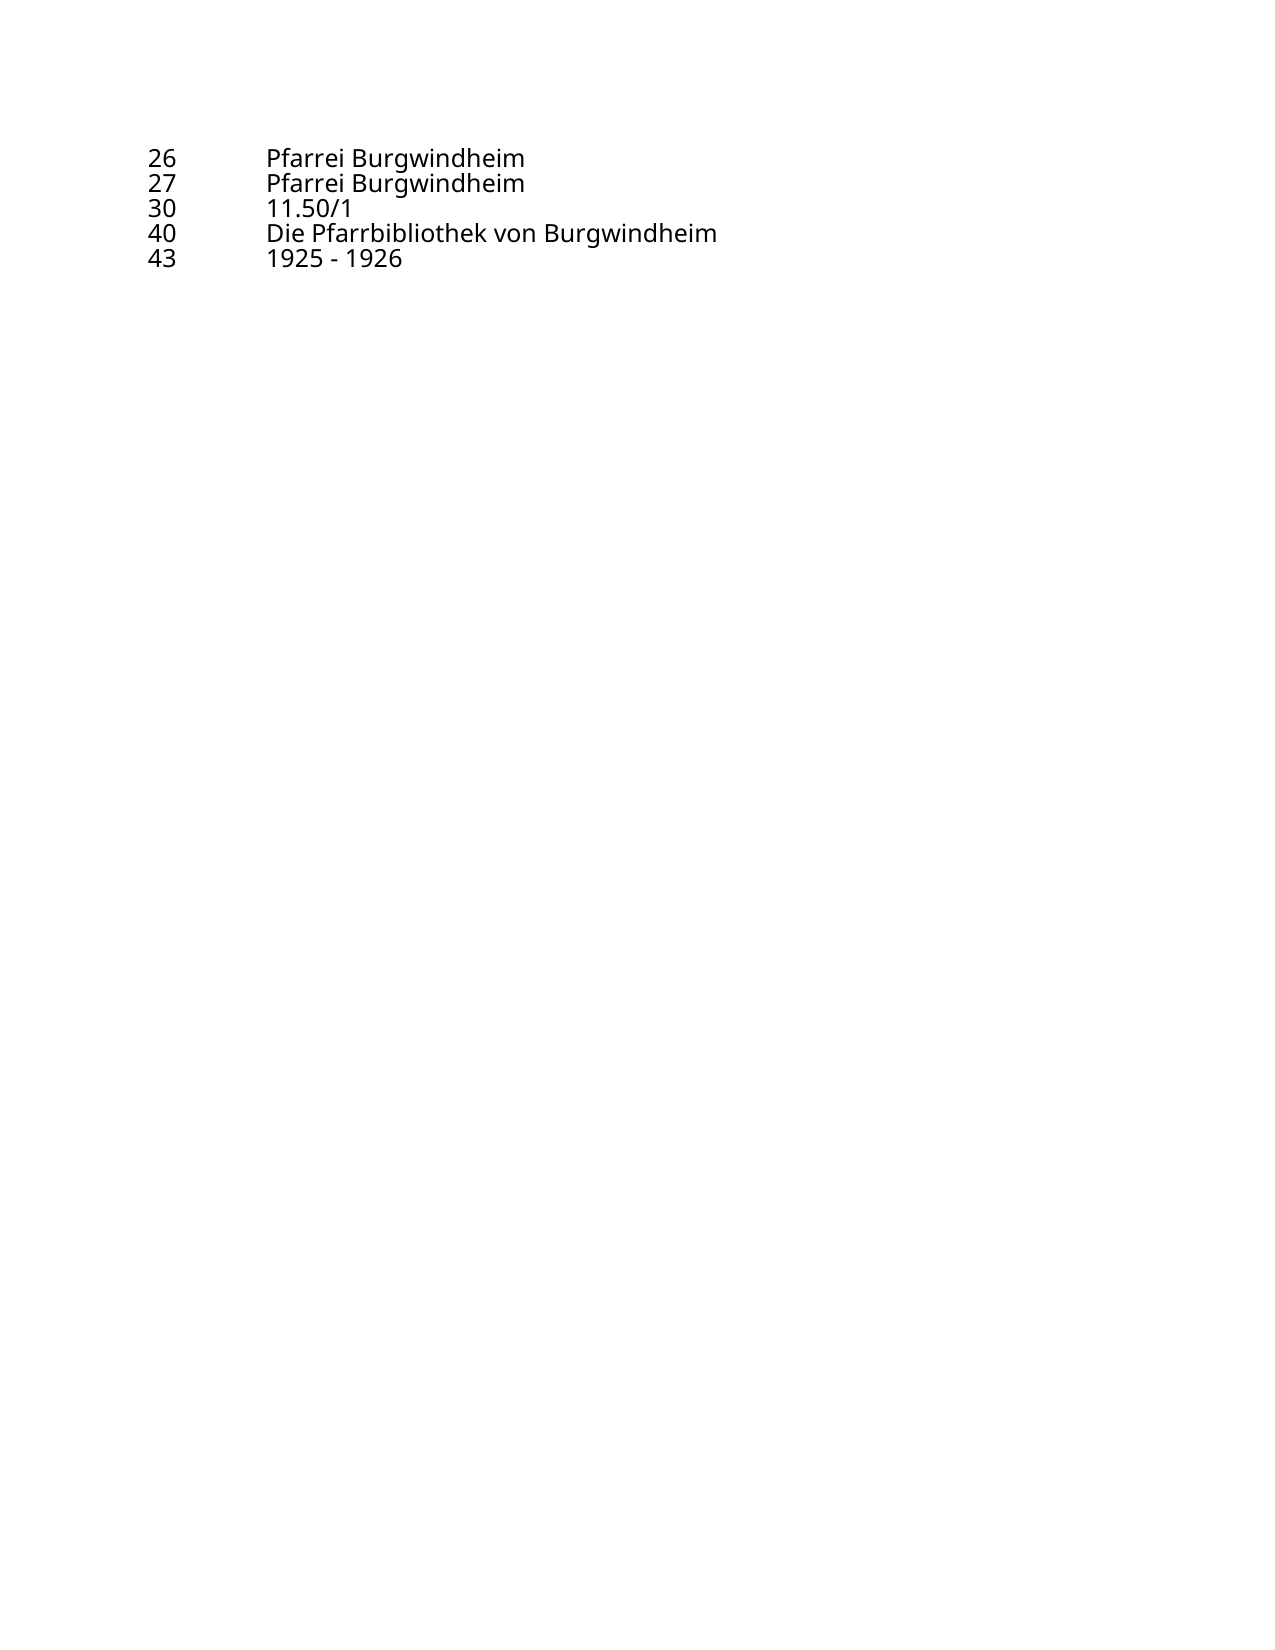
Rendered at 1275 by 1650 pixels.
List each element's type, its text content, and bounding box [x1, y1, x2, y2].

text 27 Pfarrei Burgwindheim [148, 173, 1127, 198]
text 26 Pfarrei Burgwindheim [148, 148, 1127, 173]
text 43 1925 - 1926 [148, 248, 1127, 273]
text 40 Die k[1{s[Pfarrbibliothek]s} von 2{o[Burgwindheim]o}]k [148, 223, 1127, 248]
text 30 11.50/1 [148, 198, 1127, 223]
